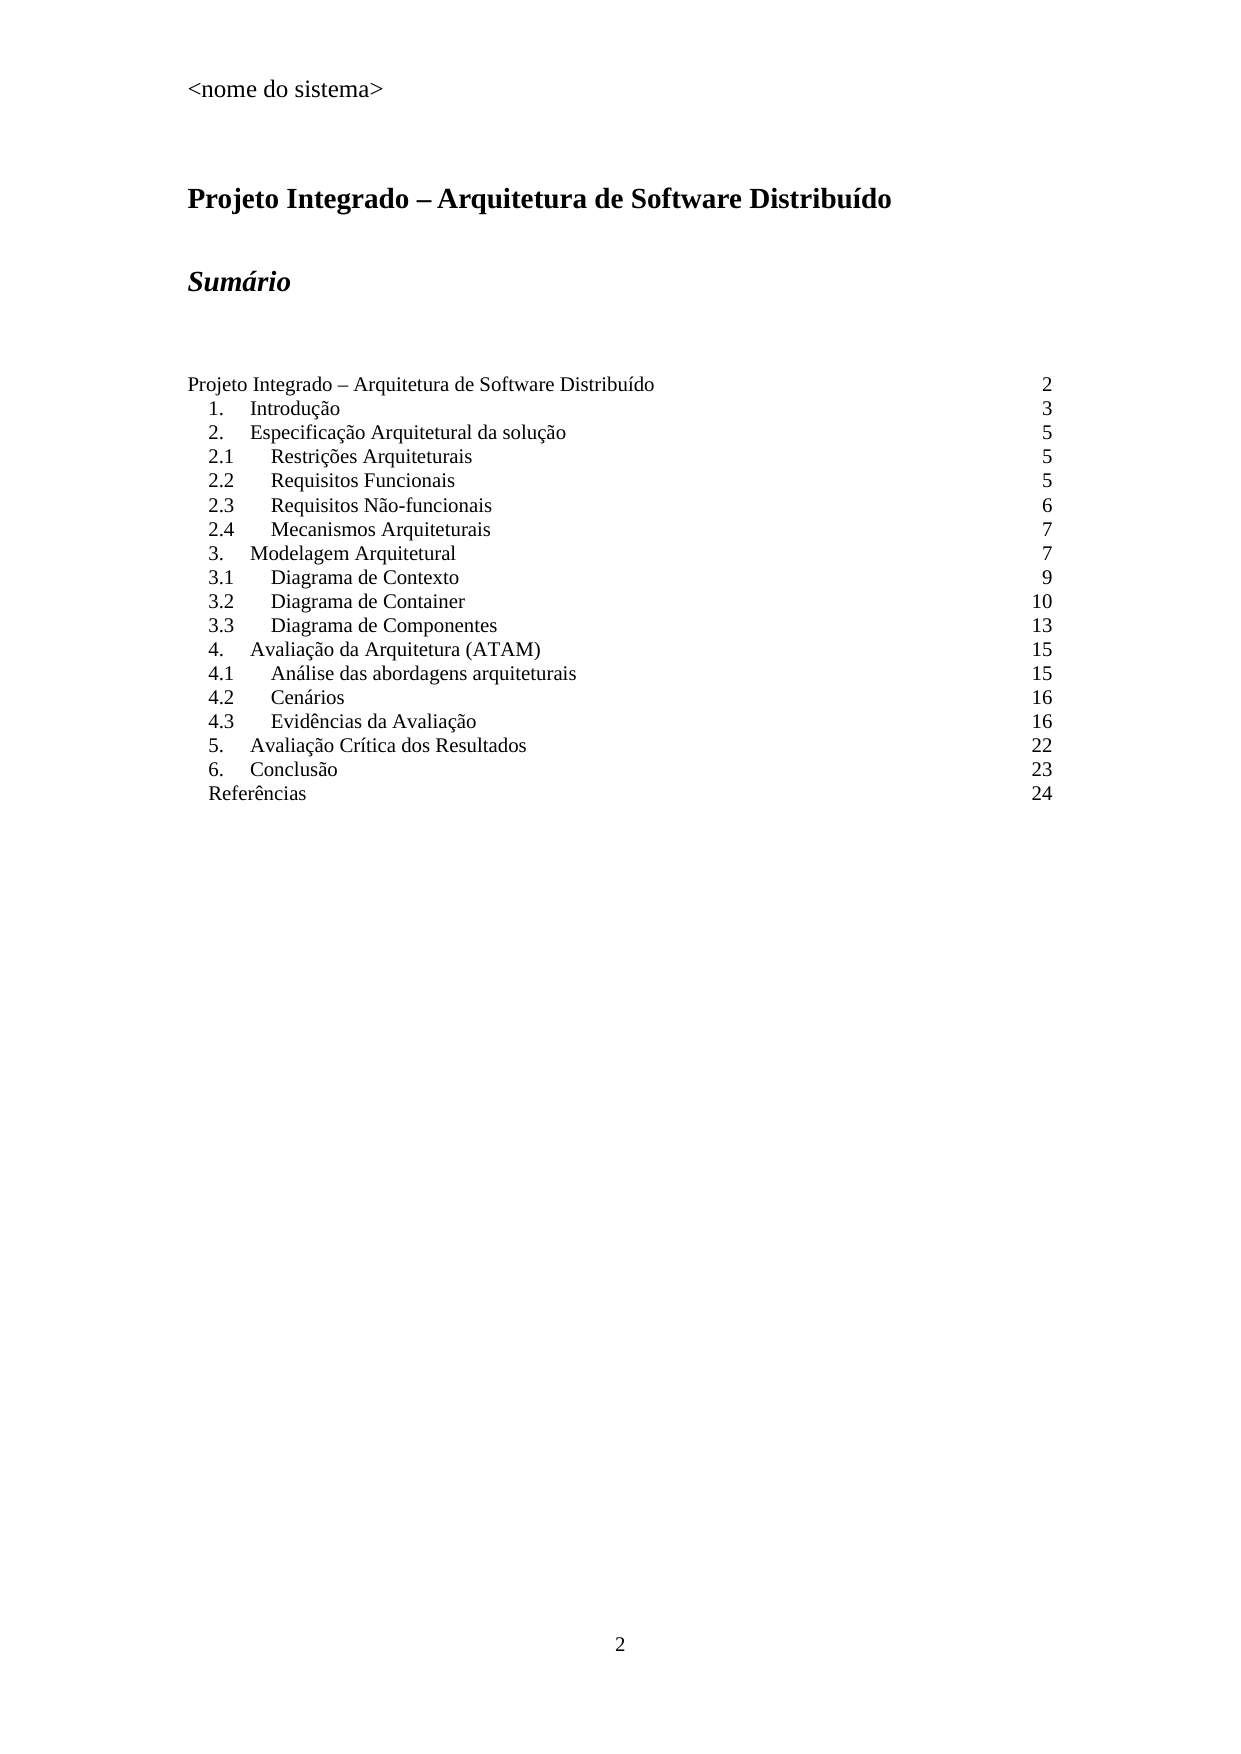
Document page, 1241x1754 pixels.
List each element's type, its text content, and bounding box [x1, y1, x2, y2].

text 2.2 Requisitos Funcionais 5 [208, 468, 1053, 492]
text 2.1 Restrições Arquiteturais 5 [208, 444, 1053, 468]
text 6. Conclusão 23 [208, 757, 1053, 781]
text 4.1 Análise das abordagens arquiteturais 15 [208, 661, 1053, 685]
text 4.3 Evidências da Avaliação 16 [208, 709, 1053, 733]
text 3. Modelagem Arquitetural 7 [208, 541, 1053, 565]
subtitle Sumário [187, 264, 1053, 298]
text 3.3 Diagrama de Componentes 13 [208, 613, 1053, 637]
text 4.2 Cenários 16 [208, 685, 1053, 709]
text Referências 24 [208, 781, 1053, 805]
text 1. Introdução 3 [208, 396, 1053, 420]
text 4. Avaliação da Arquitetura (ATAM) 15 [208, 637, 1053, 661]
subtitle Projeto Integrado – Arquitetura de Software Distribuído [187, 181, 1053, 214]
text 2. Especificação Arquitetural da solução 5 [208, 420, 1053, 444]
text 3.2 Diagrama de Container 10 [208, 589, 1053, 613]
text 5. Avaliação Crítica dos Resultados 22 [208, 733, 1053, 757]
text 2.3 Requisitos Não-funcionais 6 [208, 492, 1053, 517]
text 3.1 Diagrama de Contexto 9 [208, 565, 1053, 589]
text 2.4 Mecanismos Arquiteturais 7 [208, 517, 1053, 541]
text Projeto Integrado – Arquitetura de Software Distribuído 2 [187, 372, 1053, 396]
